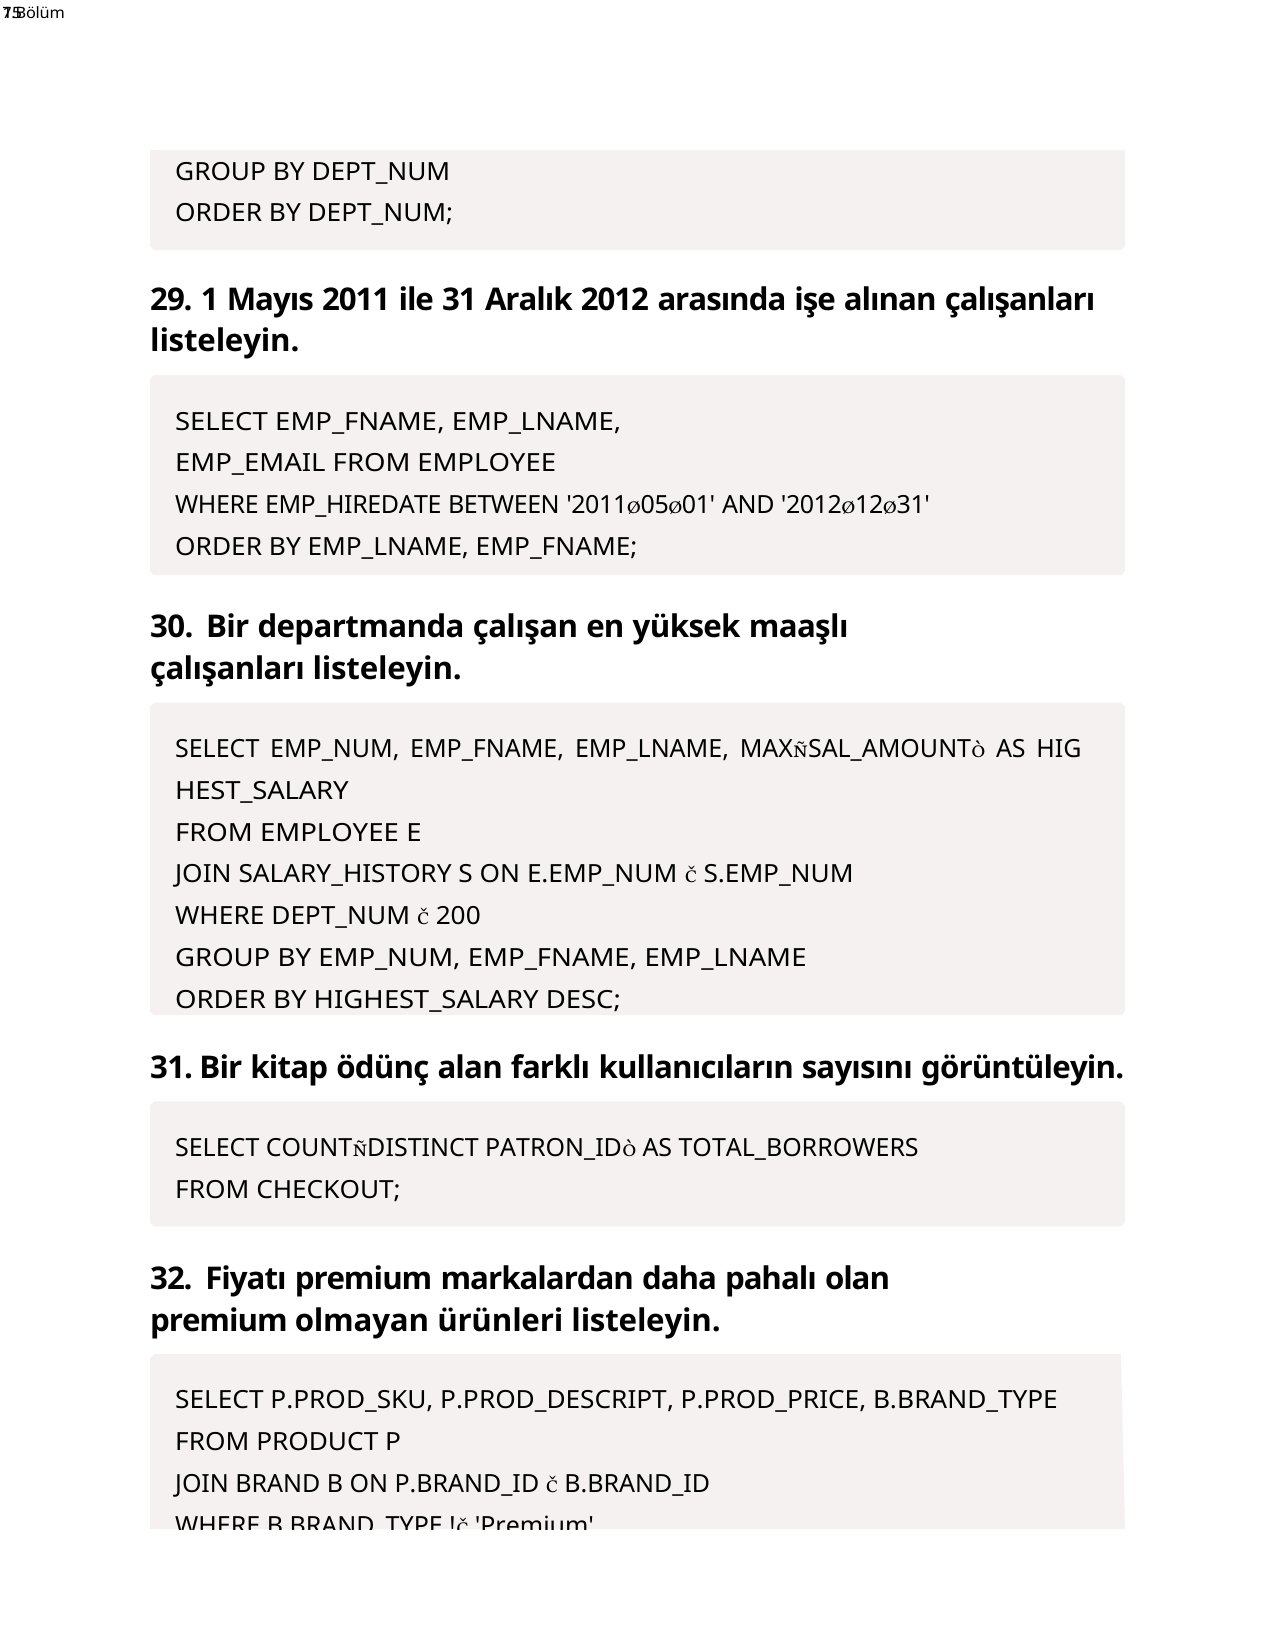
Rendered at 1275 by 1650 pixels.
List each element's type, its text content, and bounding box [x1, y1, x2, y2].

list Fiyatı premium markalardan daha pahalı olan premium olmayan ürünleri listeleyin. [150, 1130, 1014, 1340]
list Bir departmanda çalışan en yüksek maaşlı çalışanları listeleyin. [150, 404, 996, 689]
list Bir kitap ödünç alan farklı kullanıcıların sayısını görüntüleyin. [150, 731, 1135, 1088]
text 29. 1 Mayıs 2011 ile 31 Aralık 2012 arasında işe alınan çalışanları listeleyin. [150, 277, 1129, 361]
